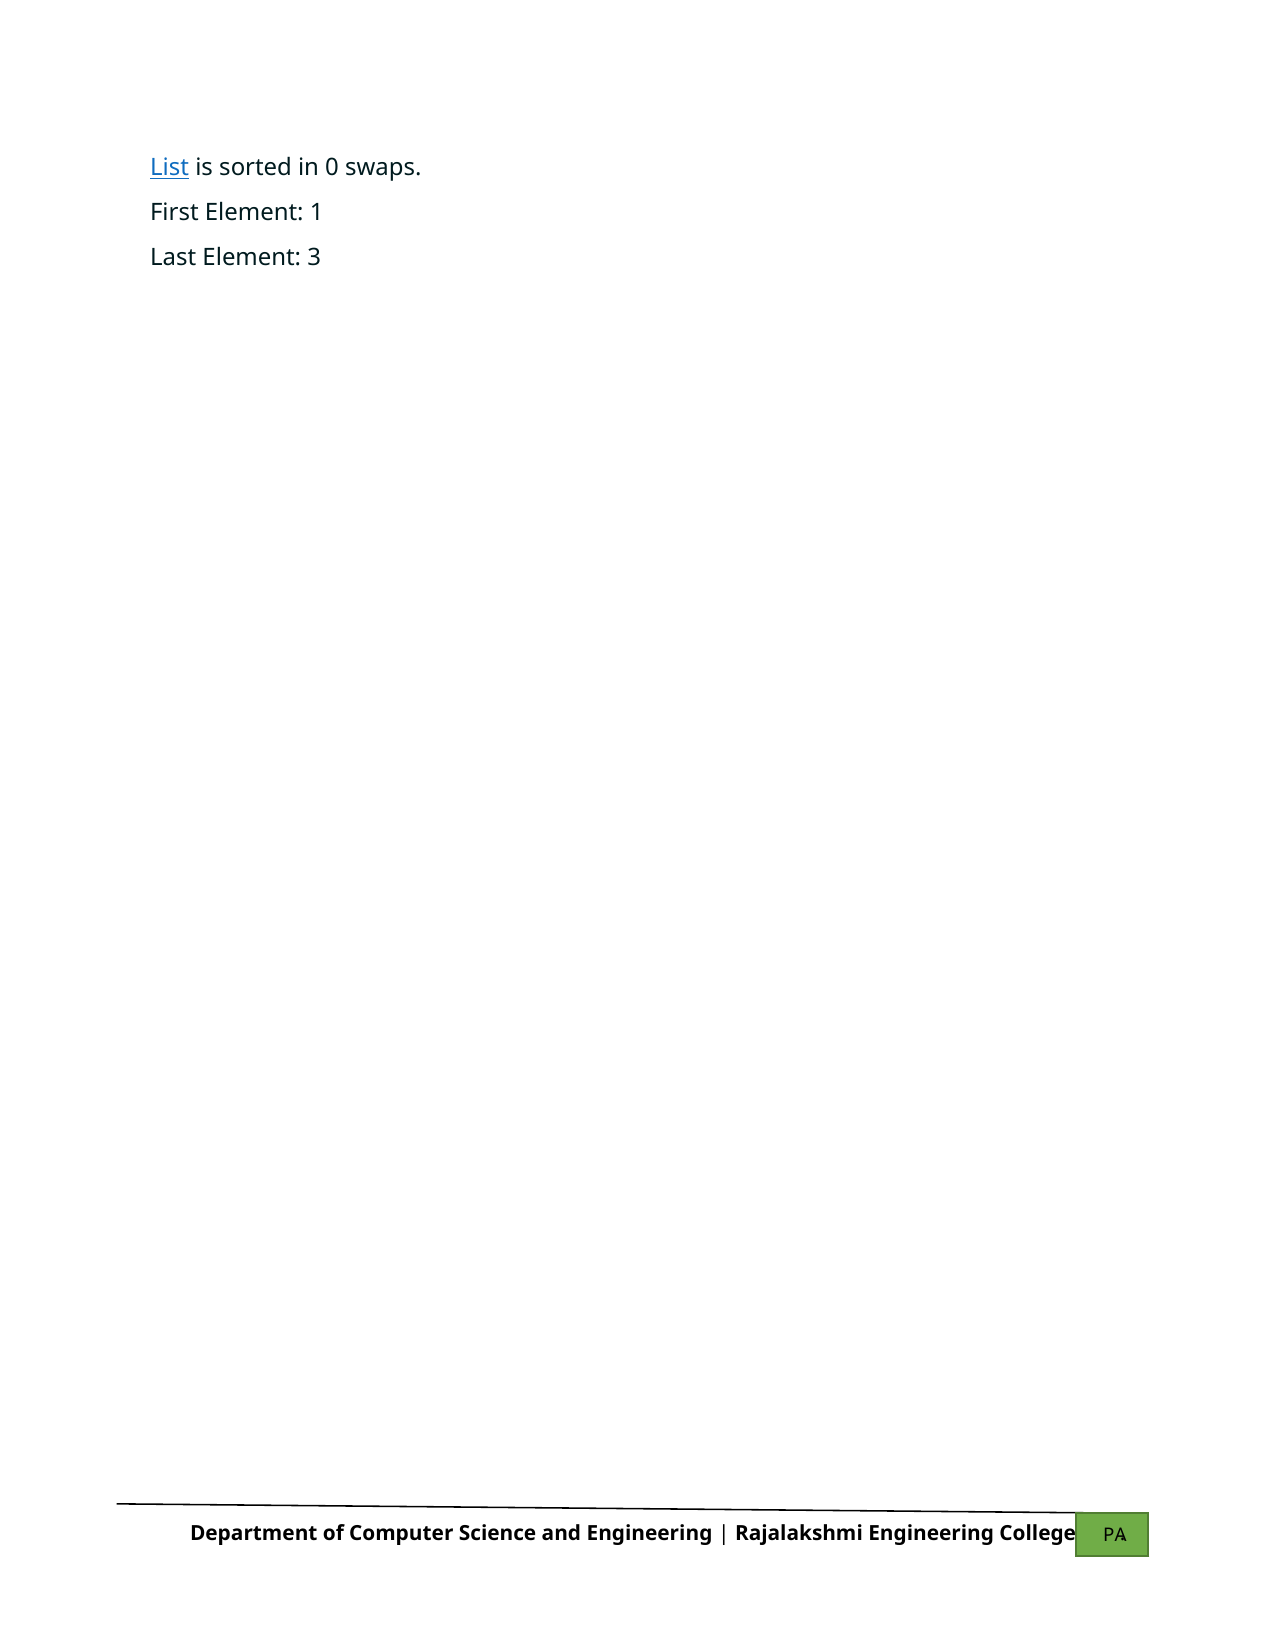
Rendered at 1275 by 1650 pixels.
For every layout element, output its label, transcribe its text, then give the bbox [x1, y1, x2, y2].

text List is sorted in 0 swaps. [150, 150, 1125, 183]
text First Element: 1 [150, 195, 1125, 228]
text Last Element: 3 [150, 240, 1125, 273]
